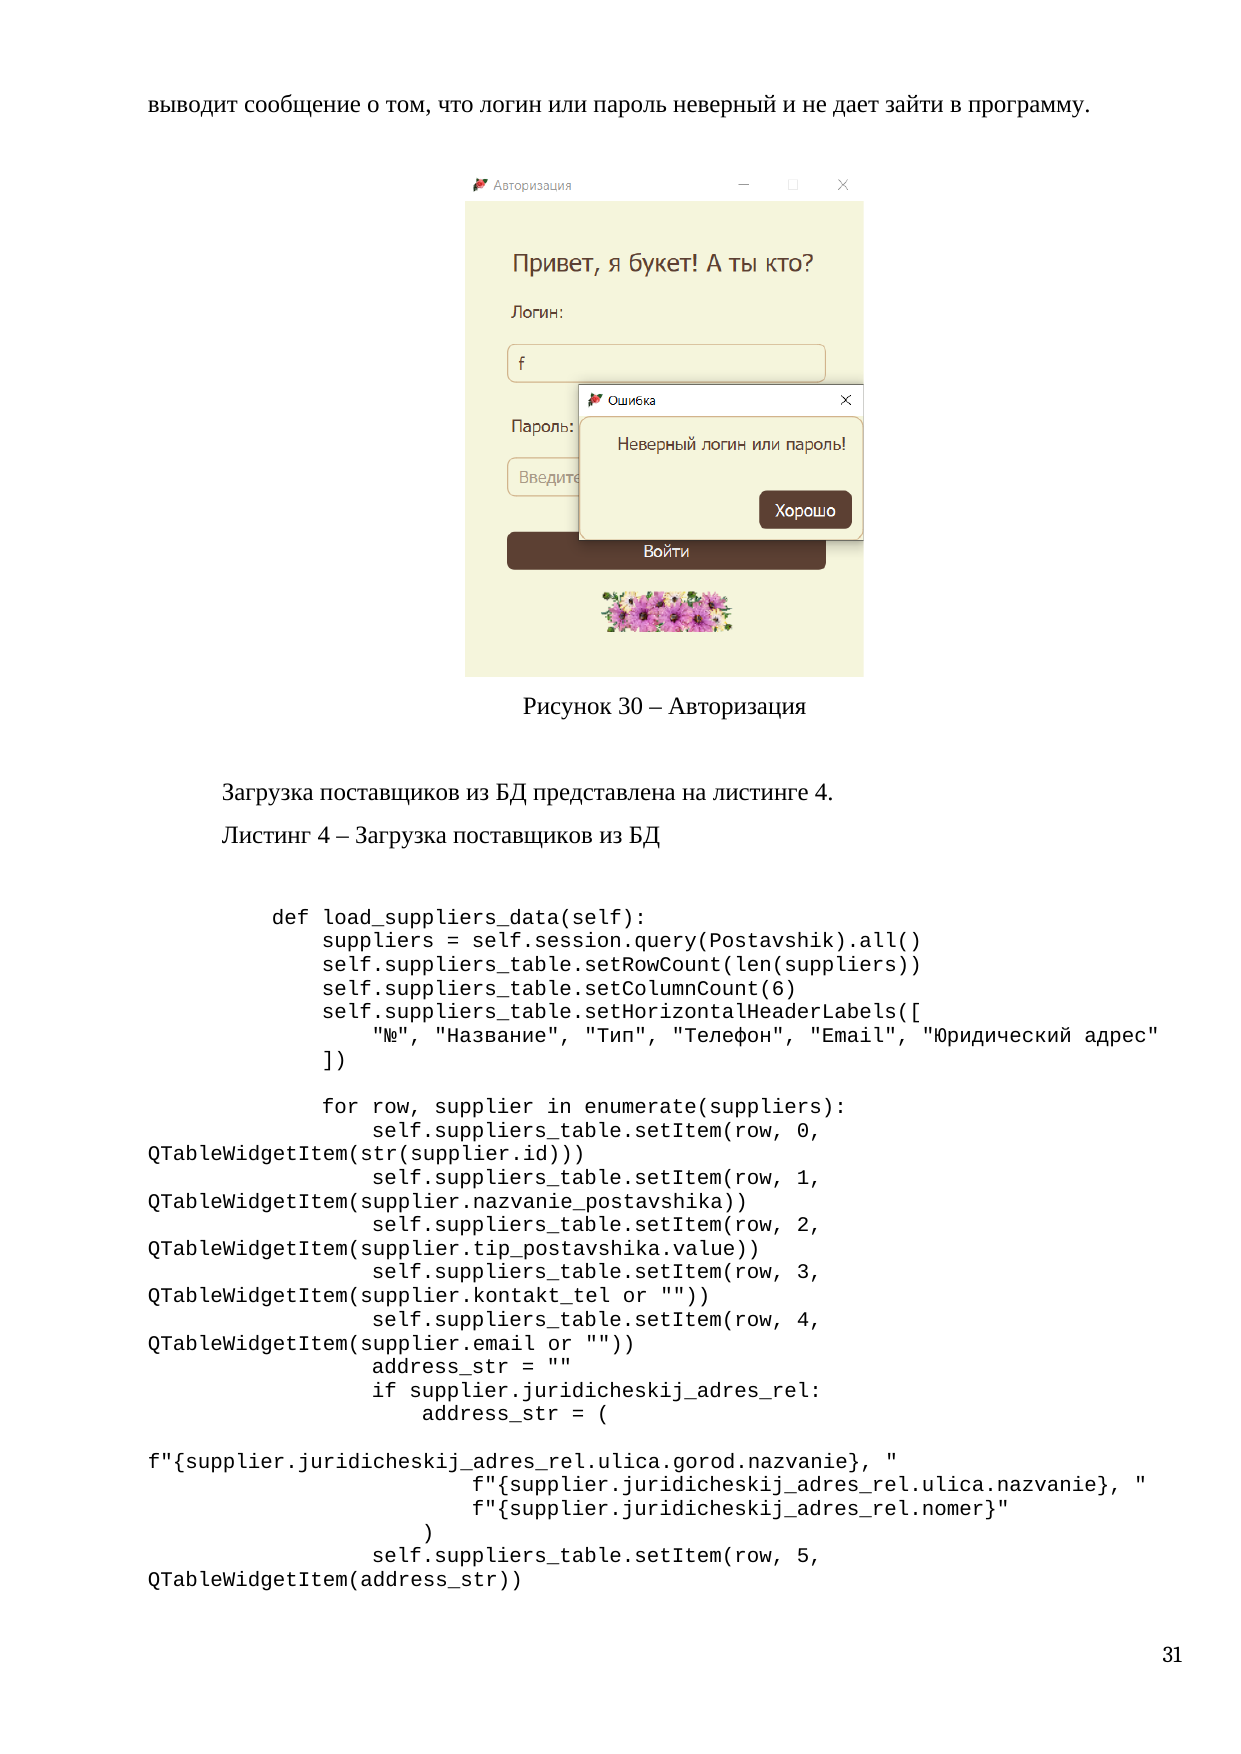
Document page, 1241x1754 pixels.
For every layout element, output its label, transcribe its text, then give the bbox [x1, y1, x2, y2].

text f"{supplier.juridicheskij_adres_rel.ulica.nazvanie}, " [148, 1474, 1181, 1498]
text address_str = ( [148, 1403, 1181, 1427]
text if supplier.juridicheskij_adres_rel: [148, 1380, 1181, 1403]
text address_str = "" [148, 1356, 1181, 1380]
text f"{supplier.juridicheskij_adres_rel.nomer}" [148, 1498, 1181, 1522]
text for row, supplier in enumerate(suppliers): [148, 1096, 1181, 1120]
text ) [148, 1522, 1181, 1545]
text self.suppliers_table.setRowCount(len(suppliers)) [148, 954, 1181, 978]
text self.suppliers_table.setItem(row, 0, QTableWidgetItem(str(supplier.id))) [148, 1120, 1181, 1167]
text "№", "Название", "Тип", "Телефон", "Email", "Юридический адрес" [148, 1025, 1181, 1049]
text suppliers = self.session.query(Postavshik).all() [148, 931, 1181, 954]
text self.suppliers_table.setItem(row, 1, QTableWidgetItem(supplier.nazvanie_postavshika)) [148, 1167, 1181, 1214]
text self.suppliers_table.setItem(row, 4, QTableWidgetItem(supplier.email or "")) [148, 1309, 1181, 1356]
text self.suppliers_table.setItem(row, 2, QTableWidgetItem(supplier.tip_postavshika.value)) [148, 1214, 1181, 1262]
picture [465, 175, 864, 677]
text Рисунок 30 – Авторизация [148, 691, 1181, 720]
text self.suppliers_table.setItem(row, 3, QTableWidgetItem(supplier.kontakt_tel or "")) [148, 1262, 1181, 1309]
text Листинг 4 – Загрузка поставщиков из БД [148, 821, 1181, 849]
text self.suppliers_table.setColumnCount(6) [148, 978, 1181, 1001]
text self.suppliers_table.setHorizontalHeaderLabels([ [148, 1001, 1181, 1025]
text f"{supplier.juridicheskij_adres_rel.ulica.gorod.nazvanie}, " [148, 1427, 1181, 1474]
text Загрузка поставщиков из БД представлена на листинге 4. [148, 777, 1181, 806]
text self.suppliers_table.setItem(row, 5, QTableWidgetItem(address_str)) [148, 1545, 1181, 1593]
text ]) [148, 1049, 1181, 1072]
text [148, 89, 1181, 117]
text def load_suppliers_data(self): [148, 907, 1181, 931]
